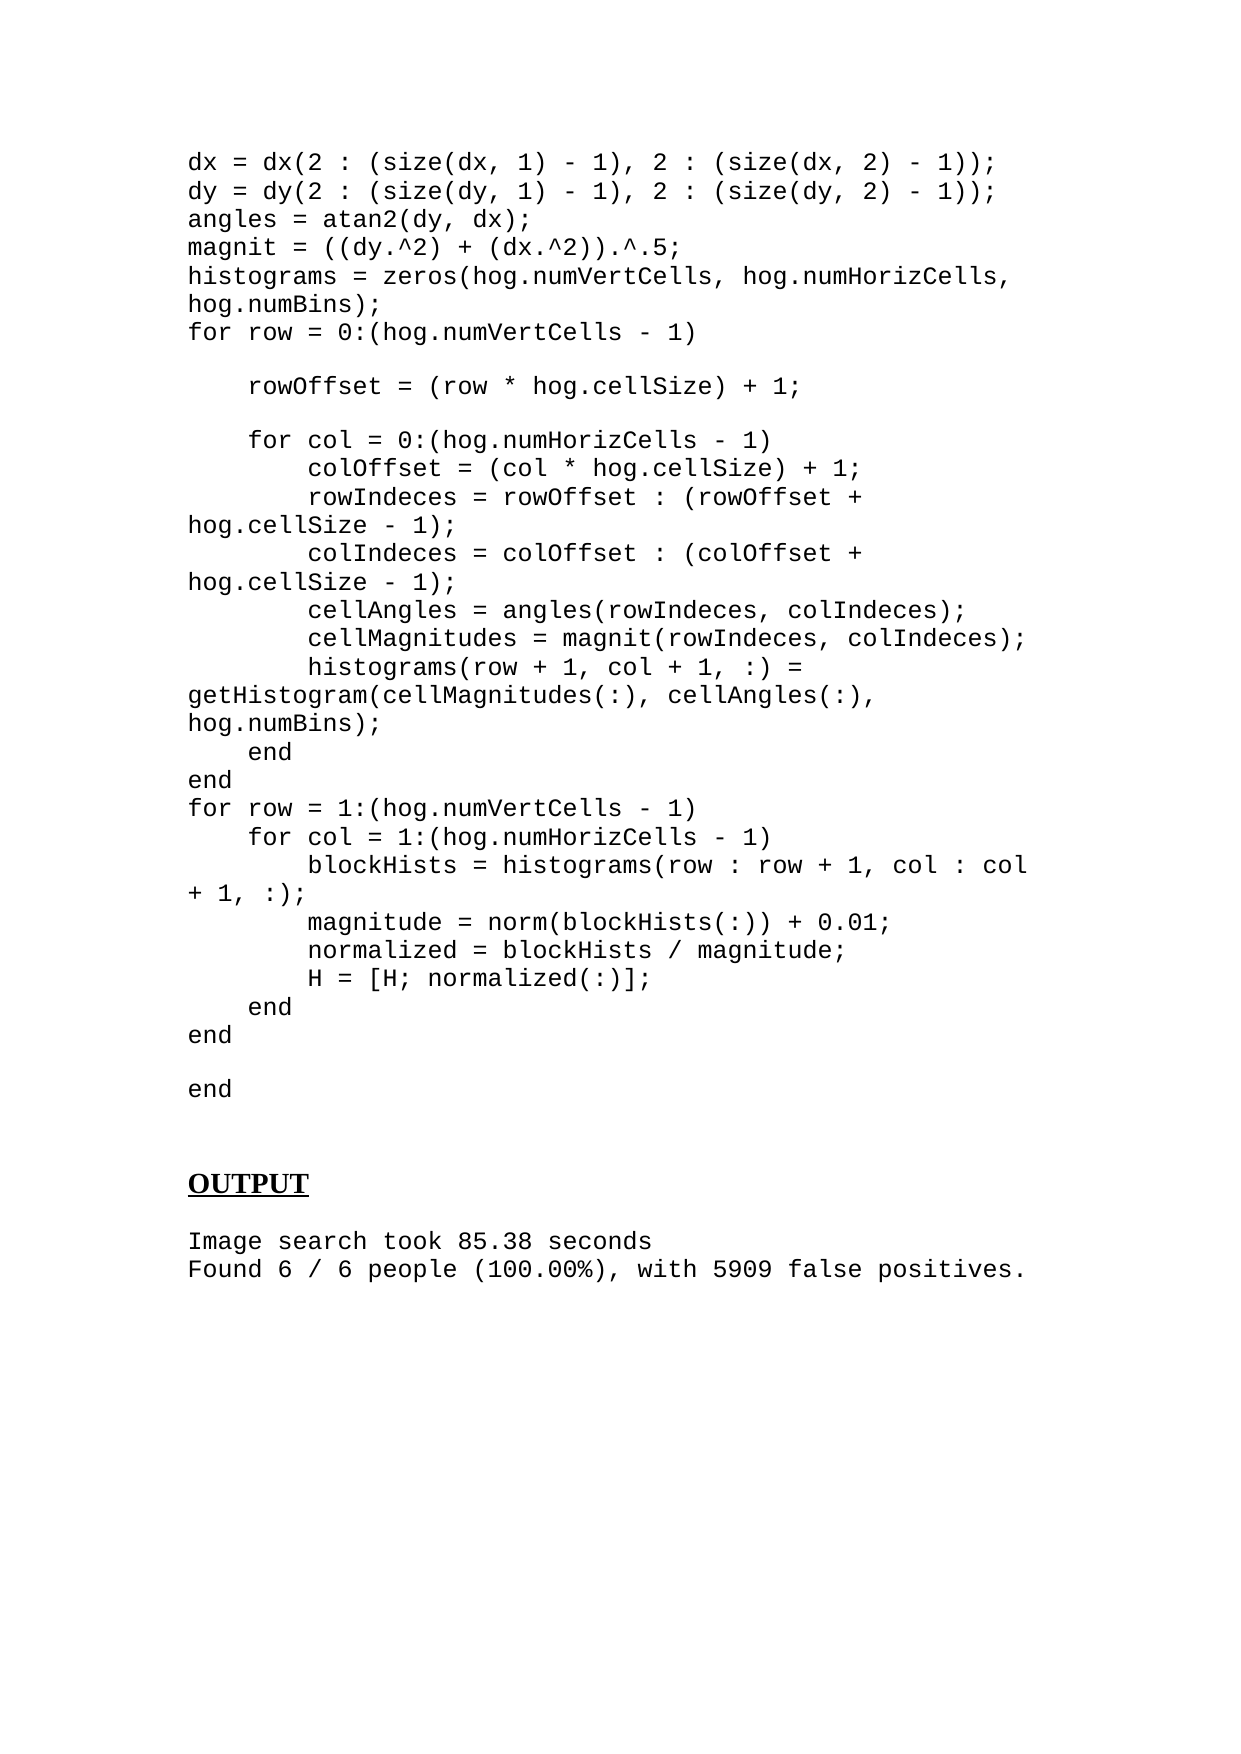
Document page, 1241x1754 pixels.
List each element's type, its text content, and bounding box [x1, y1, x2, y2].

text dx = dx(2 : (size(dx, 1) - 1), 2 : (size(dx, 2) - 1)); [187, 150, 1053, 178]
text normalized = blockHists / magnitude; [187, 937, 1053, 966]
text dy = dy(2 : (size(dy, 1) - 1), 2 : (size(dy, 2) - 1)); [187, 178, 1053, 207]
text for col = 1:(hog.numHorizCells - 1) [187, 824, 1053, 852]
text end [187, 1022, 1053, 1051]
text rowIndeces = rowOffset : (rowOffset + hog.cellSize - 1); [187, 484, 1053, 541]
text H = [H; normalized(:)]; [187, 966, 1053, 994]
text end [187, 994, 1053, 1022]
text histograms = zeros(hog.numVertCells, hog.numHorizCells, hog.numBins); [187, 263, 1053, 320]
text for row = 0:(hog.numVertCells - 1) [187, 320, 1053, 348]
text rowOffset = (row * hog.cellSize) + 1; [187, 374, 1053, 402]
text magnitude = norm(blockHists(:)) + 0.01; [187, 909, 1053, 937]
text colOffset = (col * hog.cellSize) + 1; [187, 456, 1053, 484]
text end [187, 1076, 1053, 1104]
text for col = 0:(hog.numHorizCells - 1) [187, 427, 1053, 456]
text end [187, 767, 1053, 796]
text for row = 1:(hog.numVertCells - 1) [187, 796, 1053, 824]
text Found 6 / 6 people (100.00%), with 5909 false positives. [187, 1257, 1053, 1285]
text histograms(row + 1, col + 1, :) = getHistogram(cellMagnitudes(:), cellAngles(:), hog.numBins); [187, 654, 1053, 739]
text Image search took 85.38 seconds [187, 1228, 1053, 1257]
text OUTPUT [187, 1166, 1053, 1200]
text end [187, 739, 1053, 767]
text magnit = ((dy.^2) + (dx.^2)).^.5; [187, 235, 1053, 263]
text cellAngles = angles(rowIndeces, colIndeces); [187, 597, 1053, 626]
text angles = atan2(dy, dx); [187, 207, 1053, 235]
text colIndeces = colOffset : (colOffset + hog.cellSize - 1); [187, 541, 1053, 597]
text blockHists = histograms(row : row + 1, col : col + 1, :); [187, 852, 1053, 909]
text cellMagnitudes = magnit(rowIndeces, colIndeces); [187, 626, 1053, 654]
